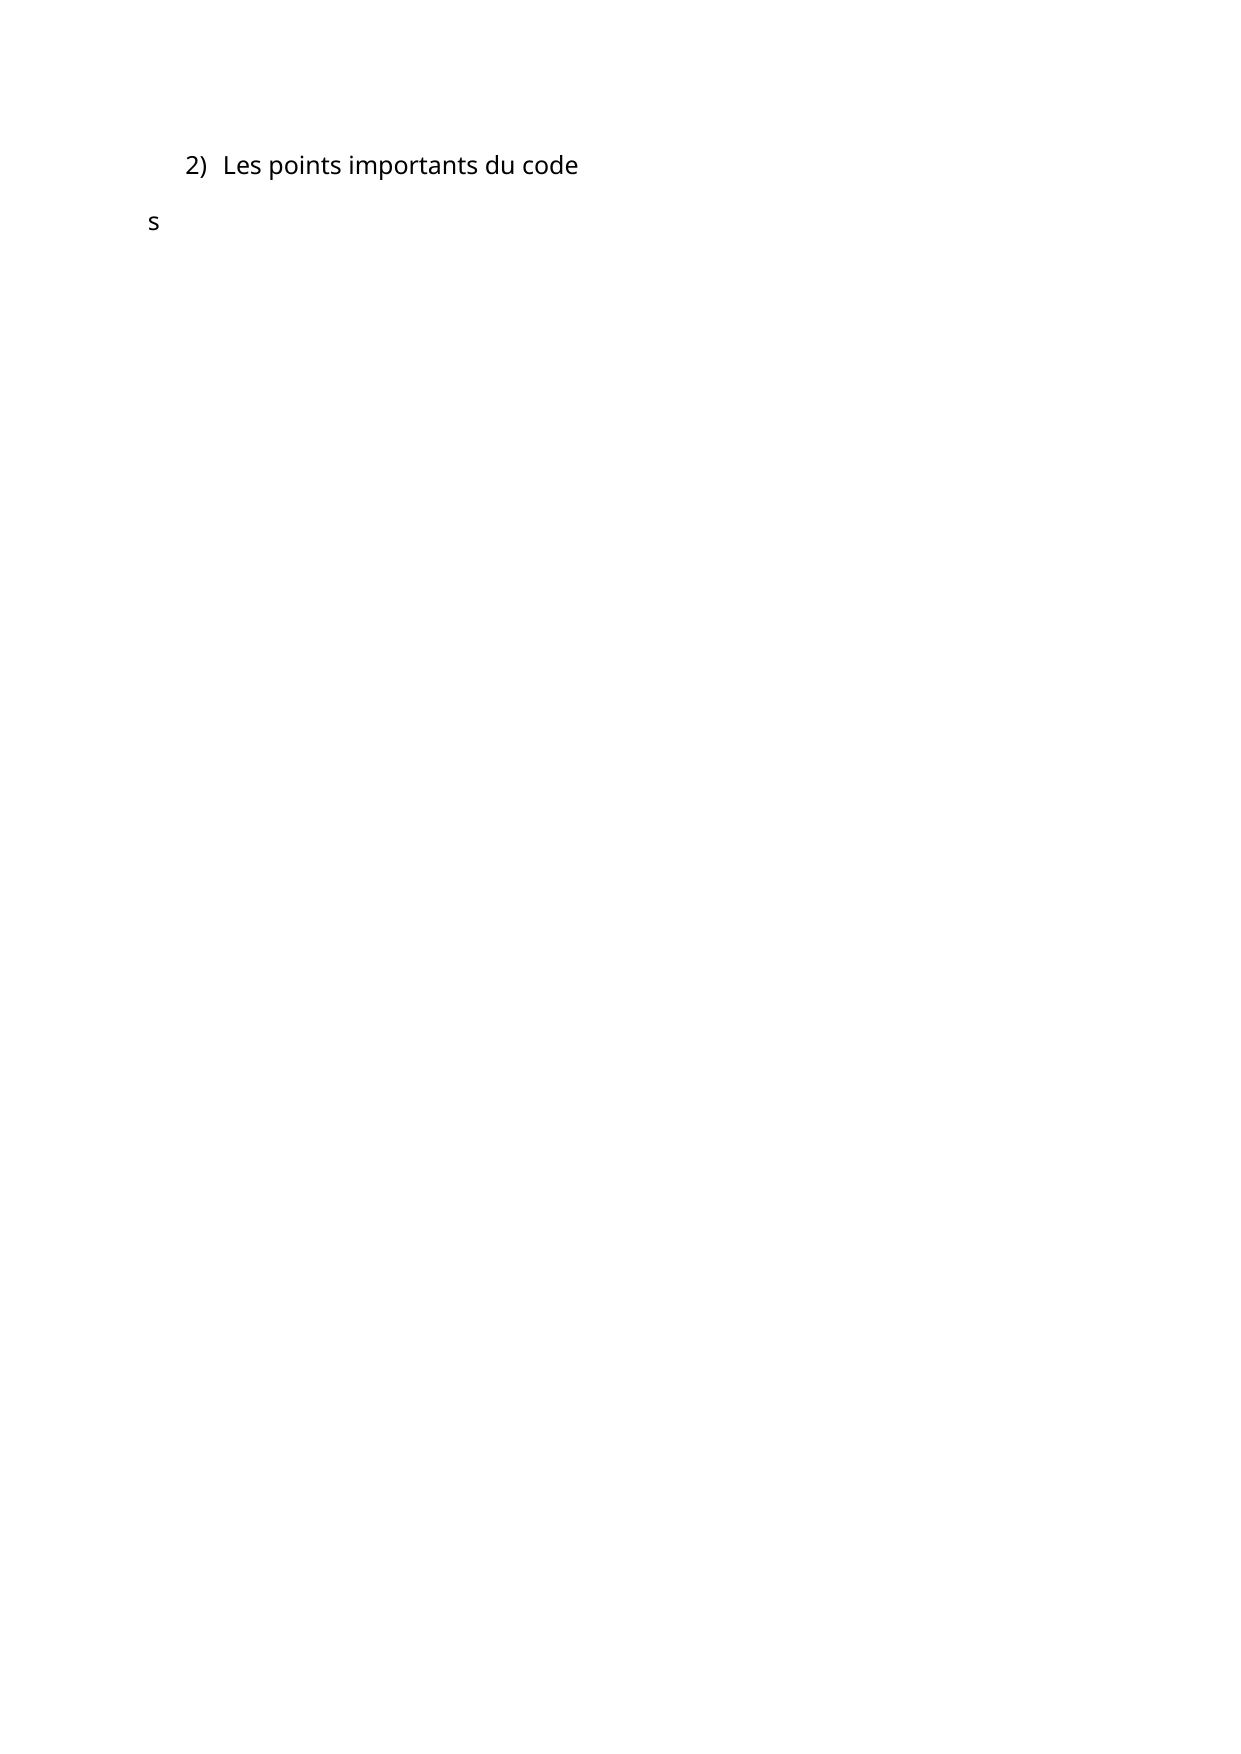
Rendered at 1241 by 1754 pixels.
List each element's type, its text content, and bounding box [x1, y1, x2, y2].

list Les points importants du code [185, 148, 1093, 182]
text s [148, 203, 1093, 237]
